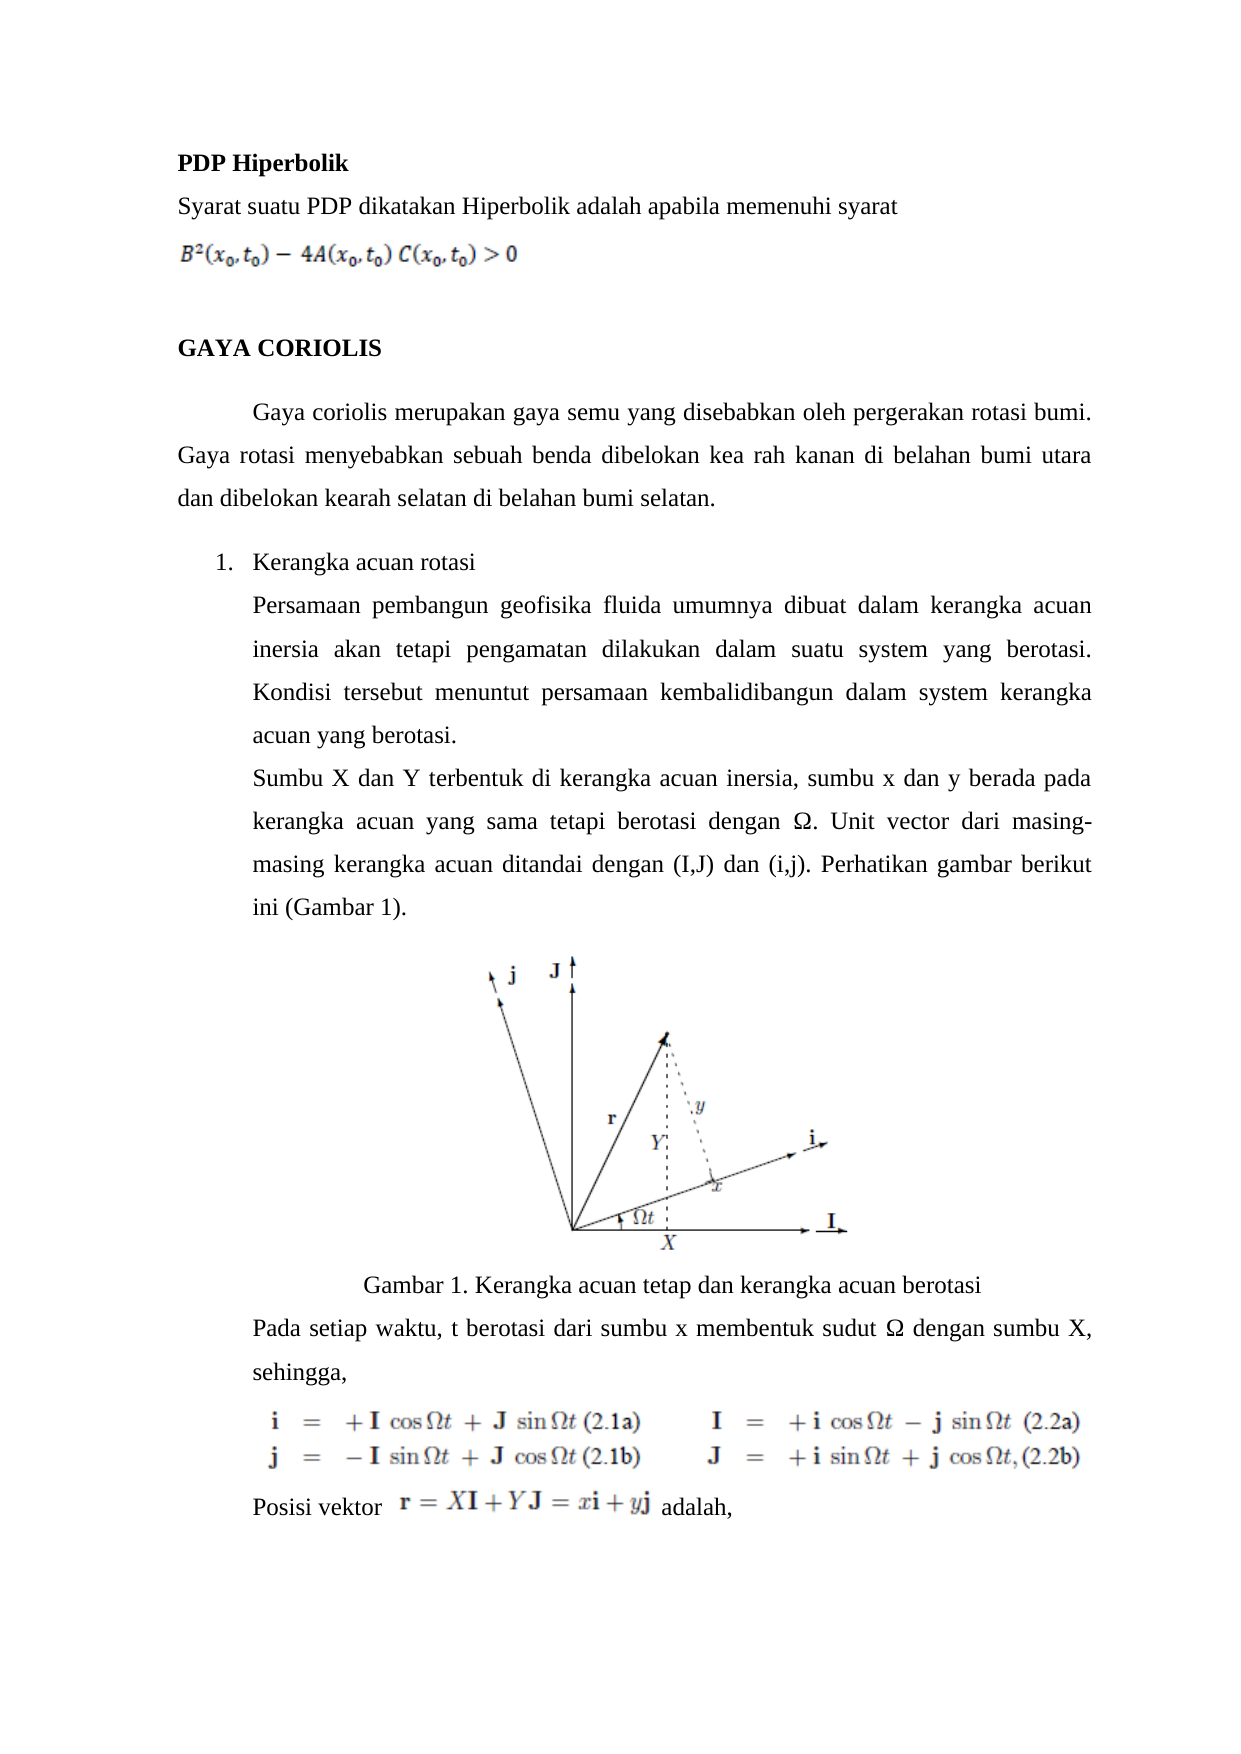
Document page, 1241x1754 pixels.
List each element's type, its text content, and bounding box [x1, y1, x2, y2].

list Persamaan pembangun geofisika fluida umumnya dibuat dalam kerangka acuan inersia akan tetapi pengamatan dilakukan dalam suatu system yang berotasi. Kondisi tersebut menuntut persamaan kembalidibangun dalam system kerangka acuan yang berotasi. [252, 591, 1092, 749]
list Gambar 1. Kerangka acuan tetap dan kerangka acuan berotasi [252, 1270, 1092, 1299]
list Pada setiap waktu, t berotasi dari sumbu x membentuk sudut Ω dengan sumbu X, sehingga, [252, 1313, 1092, 1385]
list Posisi vektor adalah, [252, 1489, 1092, 1521]
text PDP Hiperbolik [177, 148, 1092, 176]
text GAYA CORIOLIS [177, 333, 1092, 362]
text Gaya coriolis merupakan gaya semu yang disebabkan oleh pergerakan rotasi bumi. Gaya rotasi menyebabkan sebuah benda dibelokan kea rah kanan di belahan bumi utara dan dibelokan kearah selatan di belahan bumi selatan. [177, 397, 1092, 512]
list Sumbu X dan Y terbentuk di kerangka acuan inersia, sumbu x dan y berada pada kerangka acuan yang sama tetapi berotasi dengan Ω. Unit vector dari masing-masing kerangka acuan ditandai dengan (I,J) dan (i,j). Perhatikan gambar berikut ini (Gambar 1). [252, 763, 1092, 921]
text Syarat suatu PDP dikatakan Hiperbolik adalah apabila memenuhi syarat [177, 191, 1092, 219]
list Kerangka acuan rotasi [215, 547, 1092, 576]
